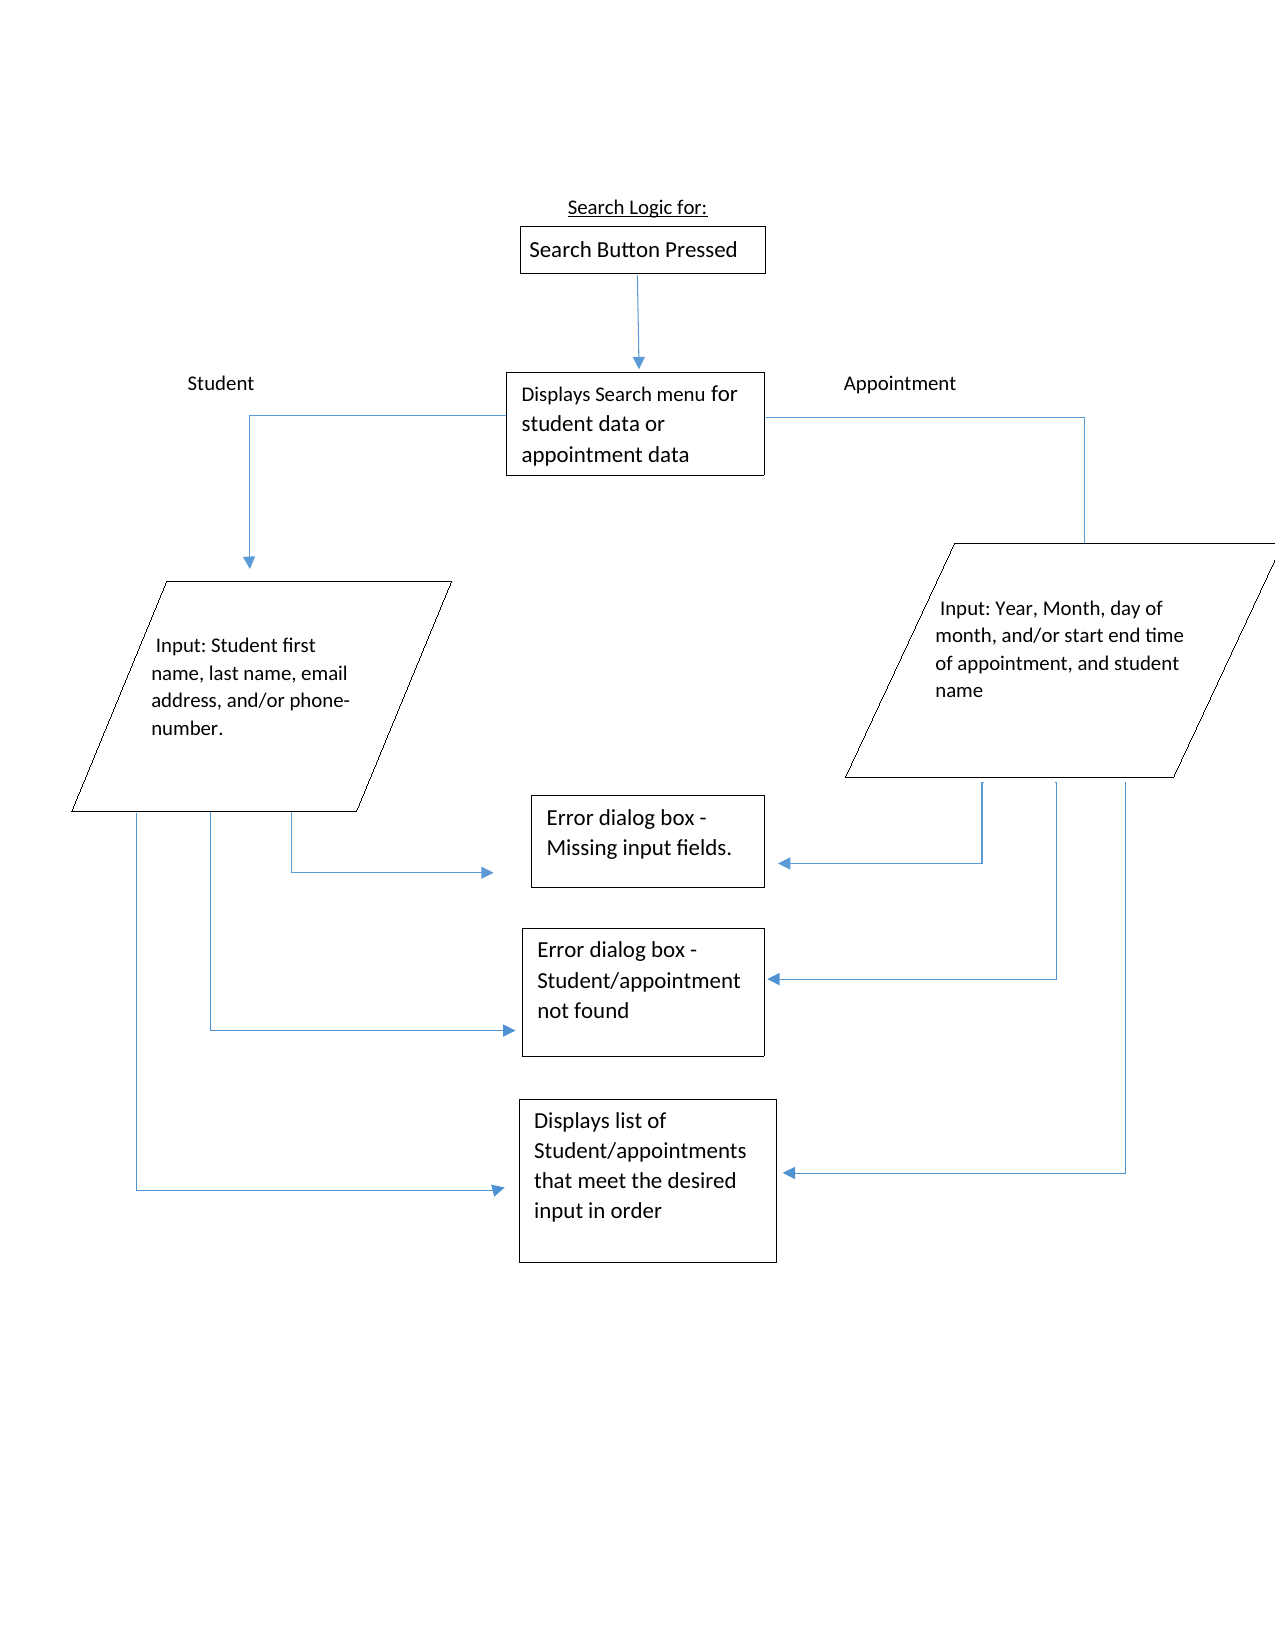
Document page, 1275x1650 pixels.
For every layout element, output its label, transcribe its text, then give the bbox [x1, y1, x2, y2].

text Student Appointment [150, 370, 1125, 396]
text Search Logic for: [150, 194, 1125, 219]
